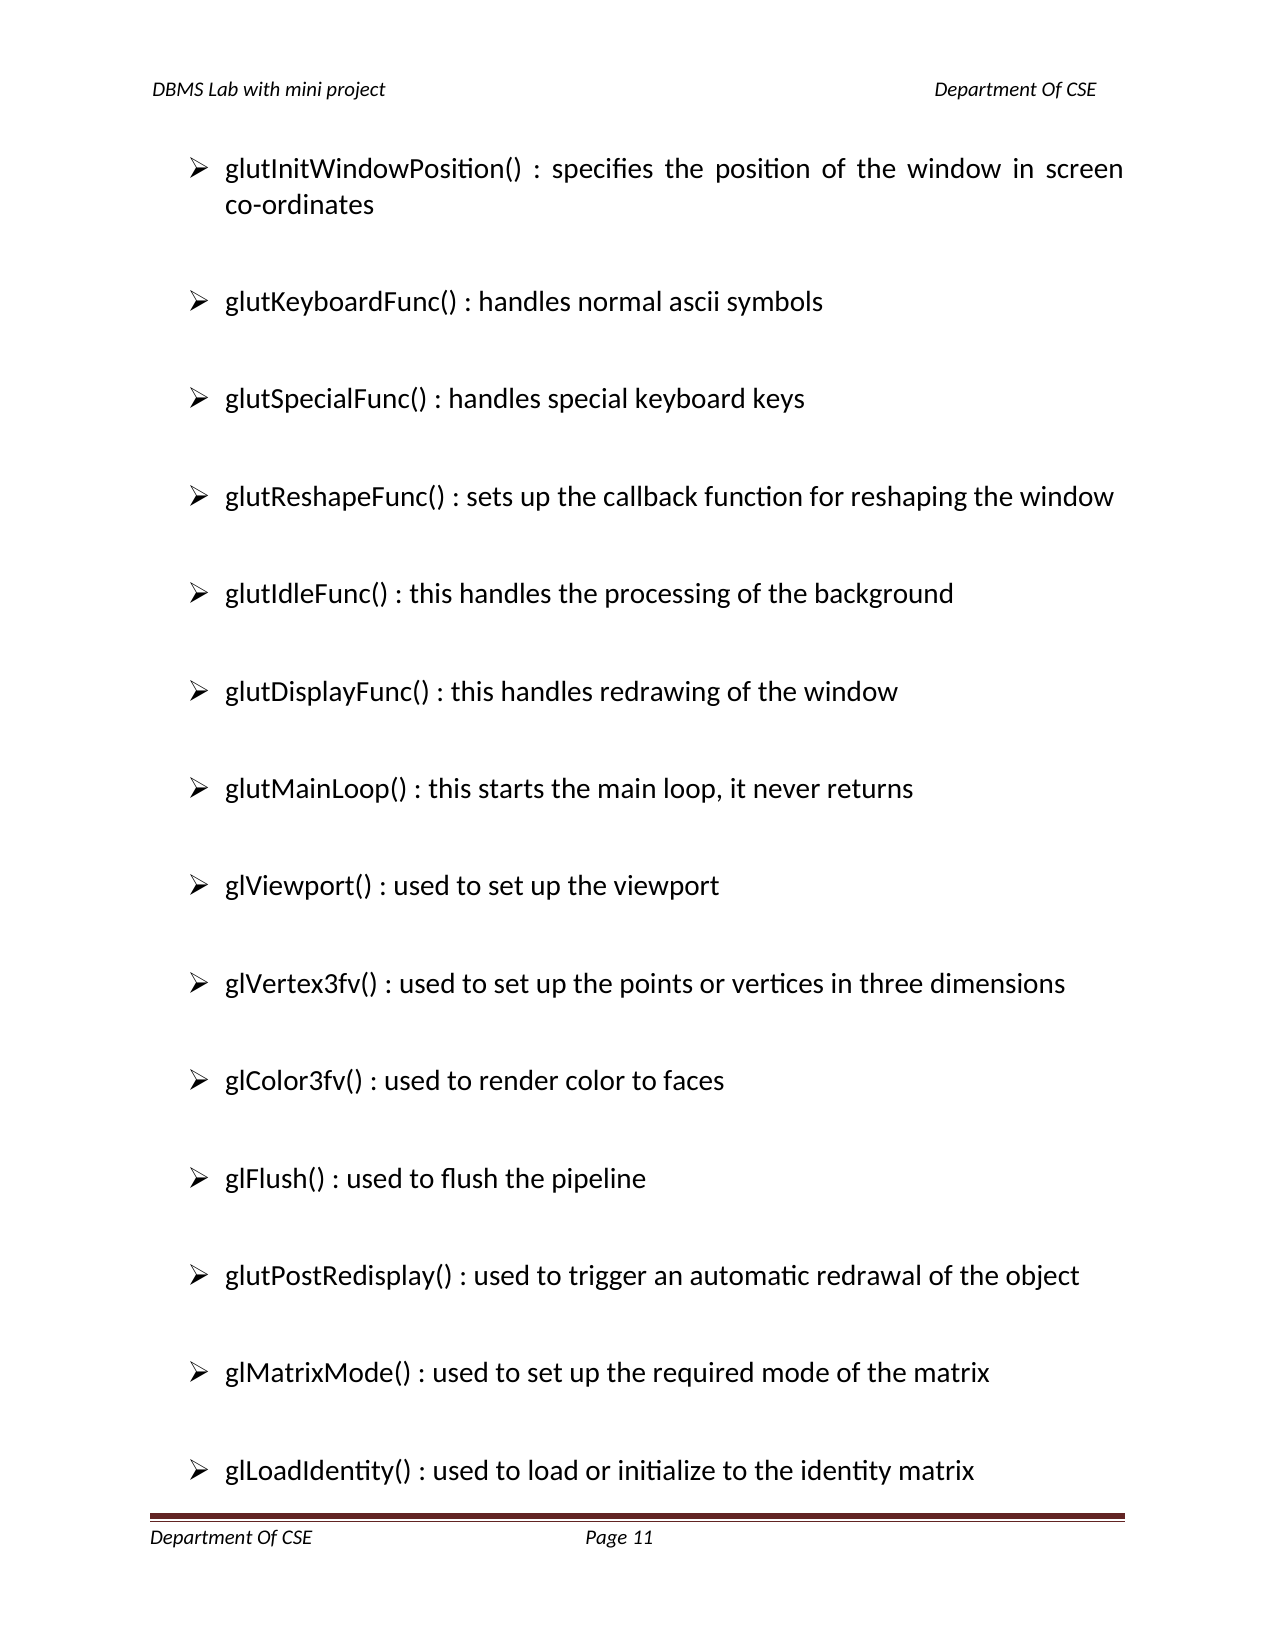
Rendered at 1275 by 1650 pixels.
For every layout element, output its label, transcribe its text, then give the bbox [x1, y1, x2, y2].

list glVertex3fv() : used to set up the points or vertices in three dimensions [187, 965, 1125, 1001]
list glutKeyboardFunc() : handles normal ascii symbols [187, 283, 1125, 319]
list glMatrixMode() : used to set up the required mode of the matrix [187, 1354, 1125, 1390]
list glutMainLoop() : this starts the main loop, it never returns [187, 770, 1125, 806]
list glutSpecialFunc() : handles special keyboard keys [187, 381, 1125, 416]
list glutReshapeFunc() : sets up the callback function for reshaping the window [187, 478, 1125, 513]
list glLoadIdentity() : used to load or initialize to the identity matrix [187, 1452, 1125, 1487]
list glutInitWindowPosition() : specifies the position of the window in screen co-ordinates [187, 150, 1125, 221]
list glViewport() : used to set up the viewport [187, 867, 1125, 903]
list glutPostRedisplay() : used to trigger an automatic redrawal of the object [187, 1257, 1125, 1293]
list glutDisplayFunc() : this handles redrawing of the window [187, 673, 1125, 708]
list glColor3fv() : used to render color to faces [187, 1062, 1125, 1098]
list glutIdleFunc() : this handles the processing of the background [187, 575, 1125, 611]
list glFlush() : used to flush the pipeline [187, 1160, 1125, 1195]
